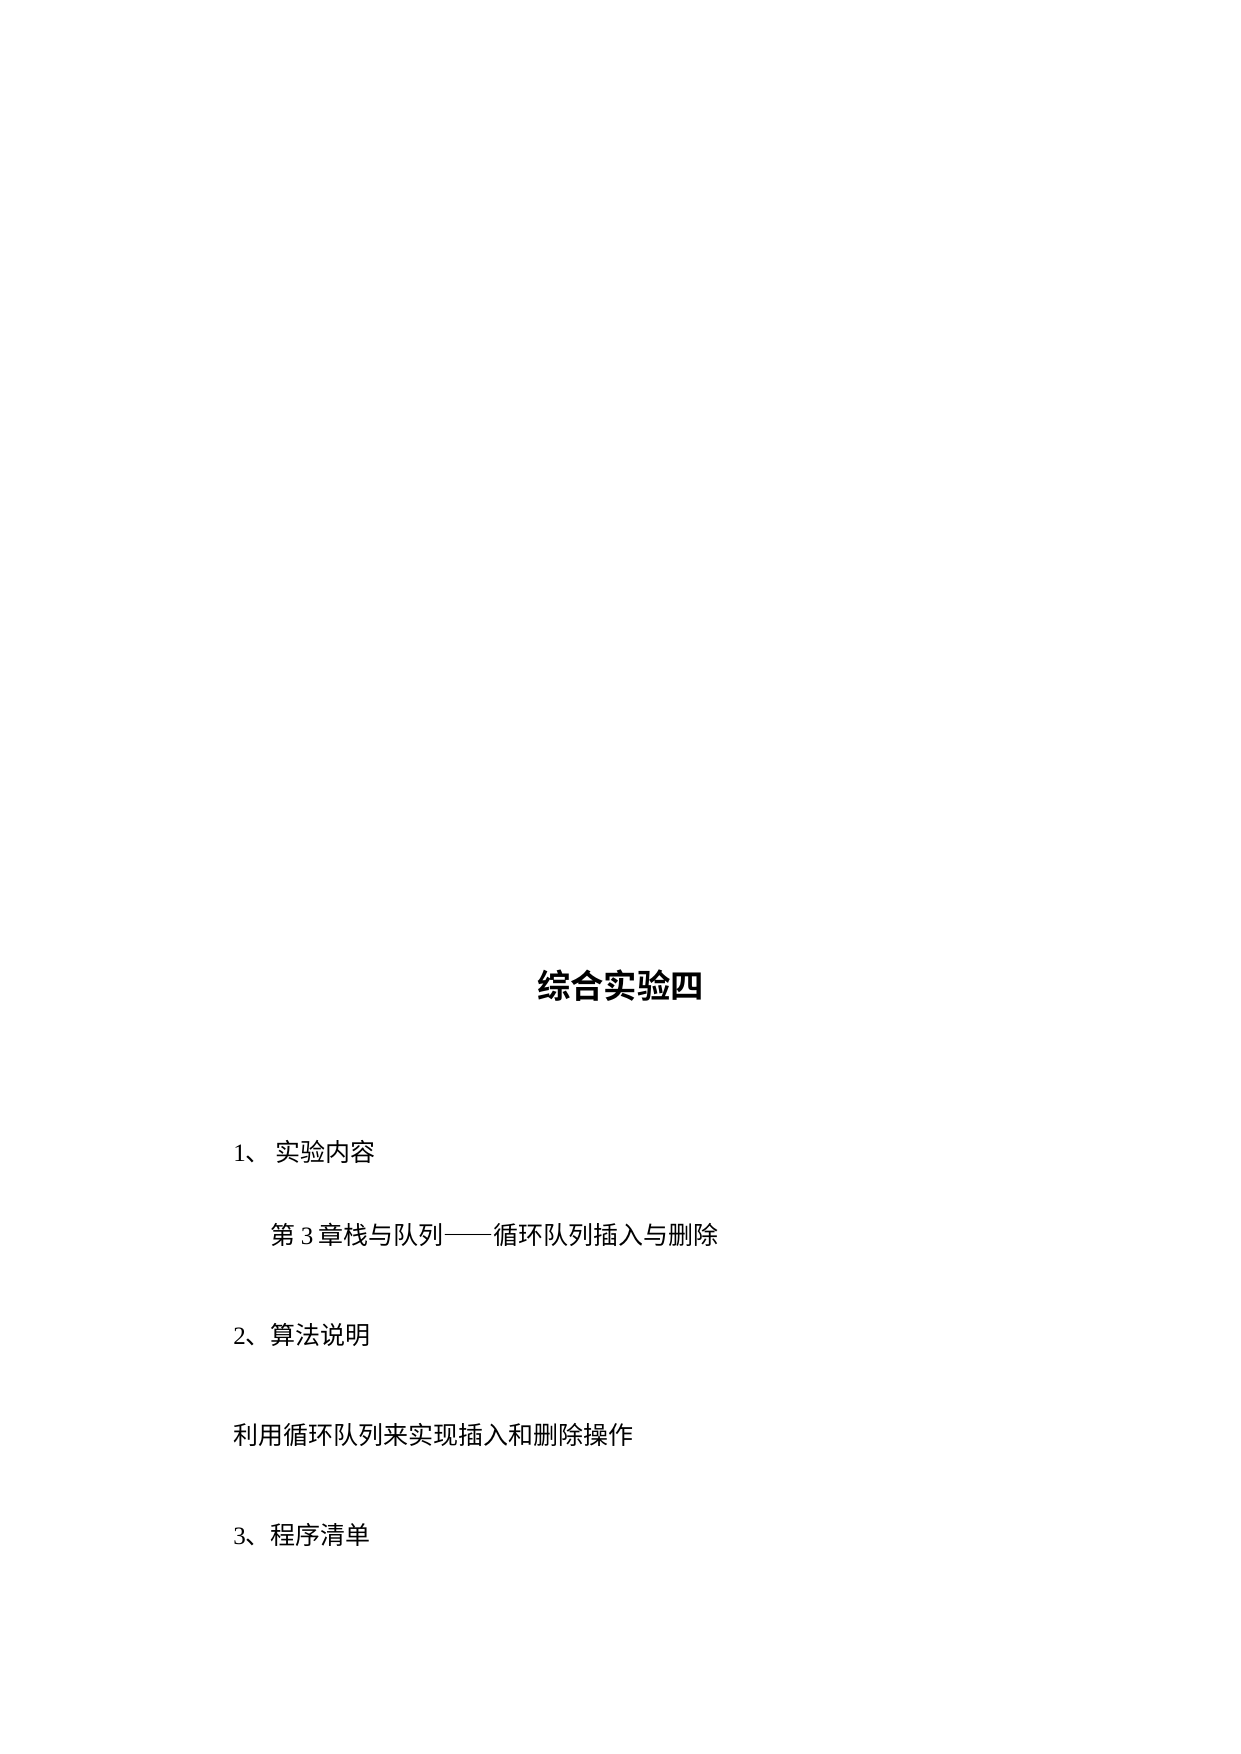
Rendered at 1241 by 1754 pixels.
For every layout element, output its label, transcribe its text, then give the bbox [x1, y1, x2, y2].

text 综合实验四 [187, 951, 1053, 1016]
list 第3章栈与队列——循环队列插入与删除 [271, 1201, 1053, 1266]
text 2、算法说明 [187, 1301, 1053, 1366]
list 实验内容 [233, 1118, 1053, 1183]
text 利用循环队列来实现插入和删除操作 [187, 1401, 1053, 1466]
text 3、程序清单 [187, 1501, 1053, 1566]
